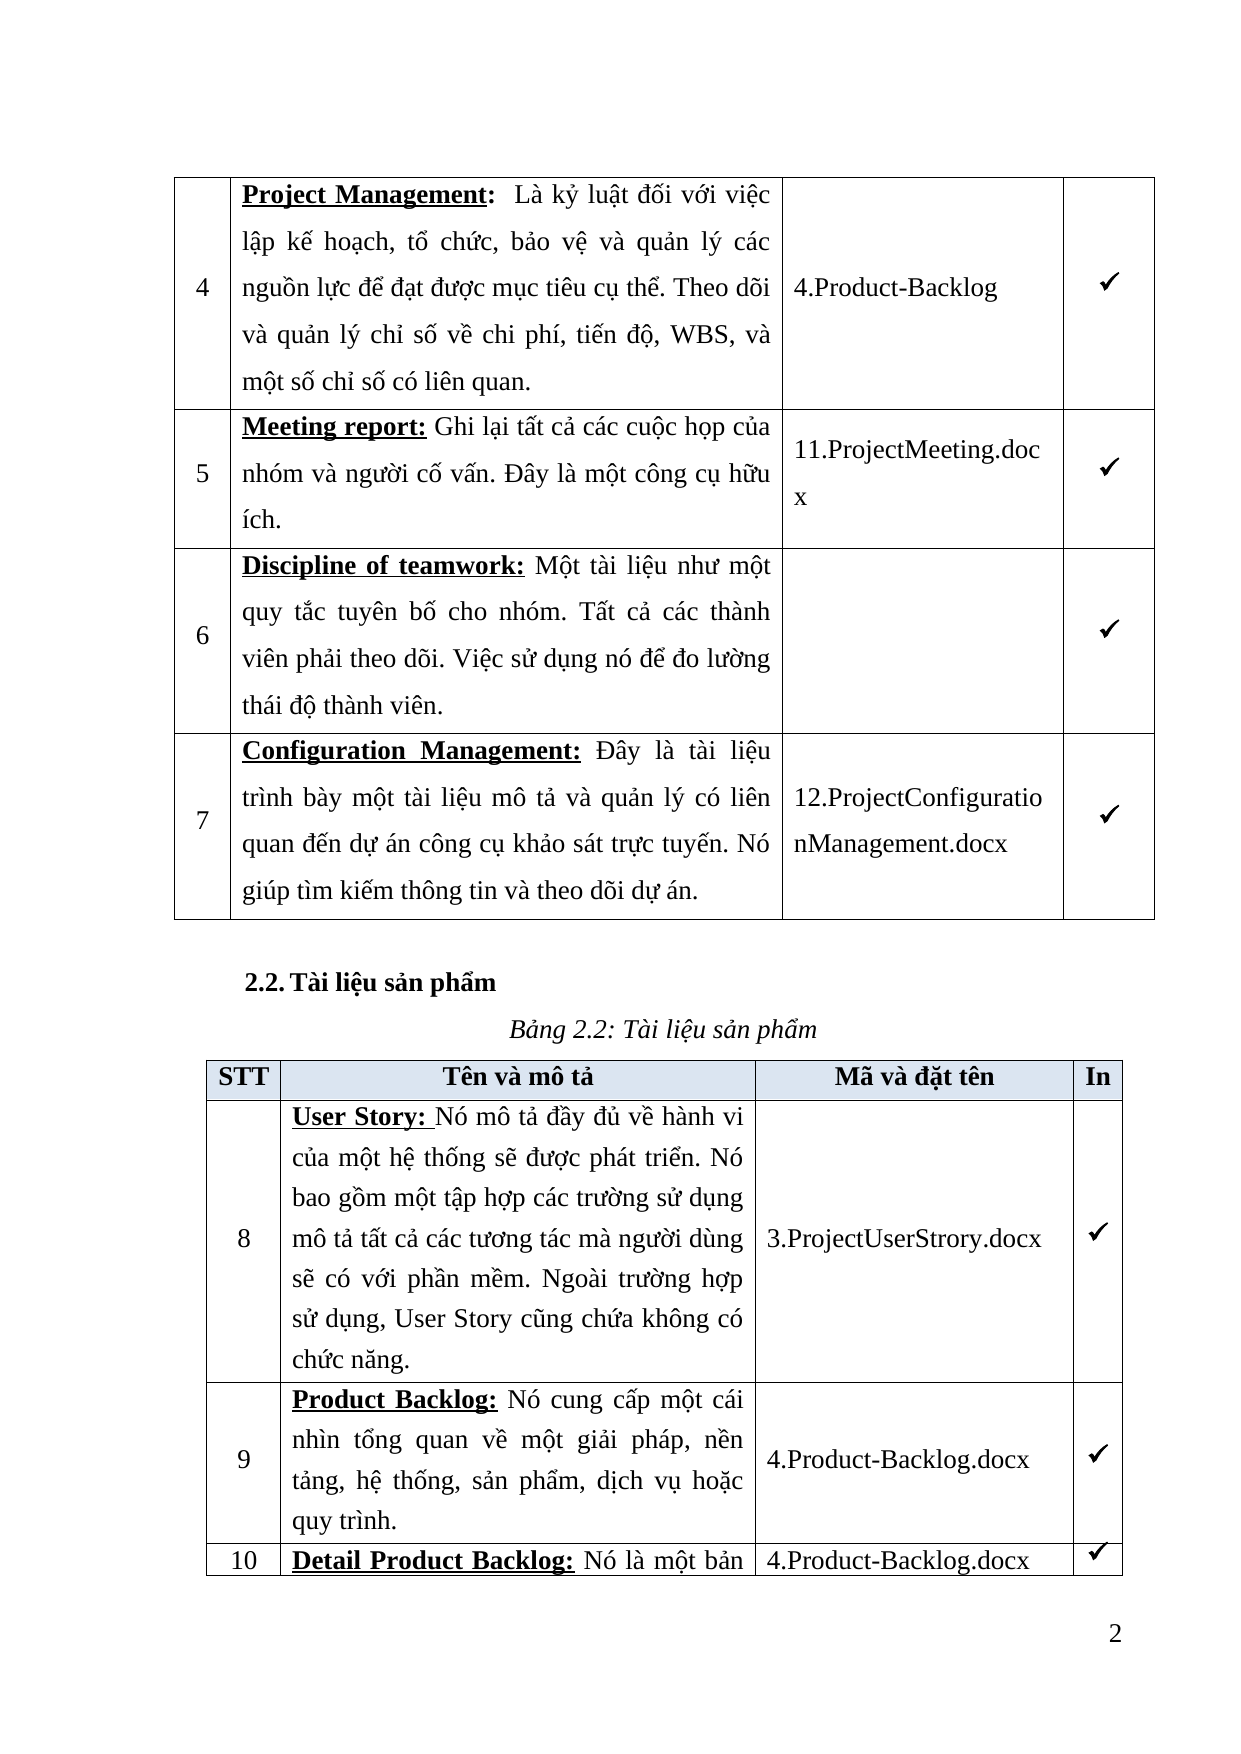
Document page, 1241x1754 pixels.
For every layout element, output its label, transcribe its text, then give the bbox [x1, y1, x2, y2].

table_cell 7 [175, 734, 230, 918]
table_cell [756, 1544, 1073, 1575]
table_cell 4.Product-Backlog.docx [756, 1383, 1073, 1543]
table_cell Discipline of teamwork: Một tài liệu như một quy tắc tuyên bố cho nhóm. Tất cả các thành viên phải theo dõi. Việc sử dụng nó để đo lường thái độ thành viên. [231, 549, 782, 733]
table_cell 6 [175, 549, 230, 733]
table_cell 9 [207, 1383, 280, 1543]
table_cell Product Backlog: Nó cung cấp một cái nhìn tổng quan về một giải pháp, nền tảng, hệ thống, sản phẩm, dịch vụ hoặc quy trình. [281, 1383, 755, 1543]
table_header Mã và đặt tên [756, 1061, 1073, 1099]
table_cell 10 [207, 1544, 280, 1575]
table_cell [1074, 1101, 1122, 1382]
table_cell [1064, 734, 1154, 918]
table_cell 4.Product-Backlog [783, 178, 1063, 409]
table_cell [1064, 549, 1154, 733]
table_header In [1074, 1061, 1122, 1099]
list Tài liệu sản phẩm [244, 966, 1122, 997]
table_header STT [207, 1061, 280, 1099]
table_cell 5 [175, 410, 230, 548]
table_cell [1074, 1544, 1122, 1575]
table_cell 4 [175, 178, 230, 409]
table_cell 11.ProjectMeeting.docx [783, 410, 1063, 548]
table_cell Project Management: Là kỷ luật đối với việc lập kế hoạch, tổ chức, bảo vệ và quản lý các nguồn lực để đạt được mục tiêu cụ thể. Theo dõi và quản lý chỉ số về chi phí, tiến độ, WBS, và một số chỉ số có liên quan. [231, 178, 782, 409]
table_cell [1064, 410, 1154, 548]
table_cell User Story: Nó mô tả đầy đủ về hành vi của một hệ thống sẽ được phát triển. Nó bao gồm một tập hợp các trường sử dụng mô tả tất cả các tương tác mà người dùng sẽ có với phần mềm. Ngoài trường hợp sử dụng, User Story cũng chứa không có chức năng. [281, 1101, 755, 1382]
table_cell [281, 1544, 755, 1575]
table_cell 3.ProjectUserStrory.docx [756, 1101, 1073, 1382]
table_cell [1064, 178, 1154, 409]
table_header Tên và mô tả [281, 1061, 755, 1099]
table_cell Meeting report: Ghi lại tất cả các cuộc họp của nhóm và người cố vấn. Đây là một công cụ hữu ích. [231, 410, 782, 548]
table_cell [1074, 1383, 1122, 1543]
table_cell Configuration Management: Đây là tài liệu trình bày một tài liệu mô tả và quản lý có liên quan đến dự án công cụ khảo sát trực tuyến. Nó giúp tìm kiếm thông tin và theo dõi dự án. [231, 734, 782, 918]
text Bảng 2.2: Tài liệu sản phẩm [207, 1013, 1122, 1044]
table_cell 8 [207, 1101, 280, 1382]
table_cell 12.ProjectConfigurationManagement.docx [783, 734, 1063, 918]
table_cell [783, 549, 1063, 733]
